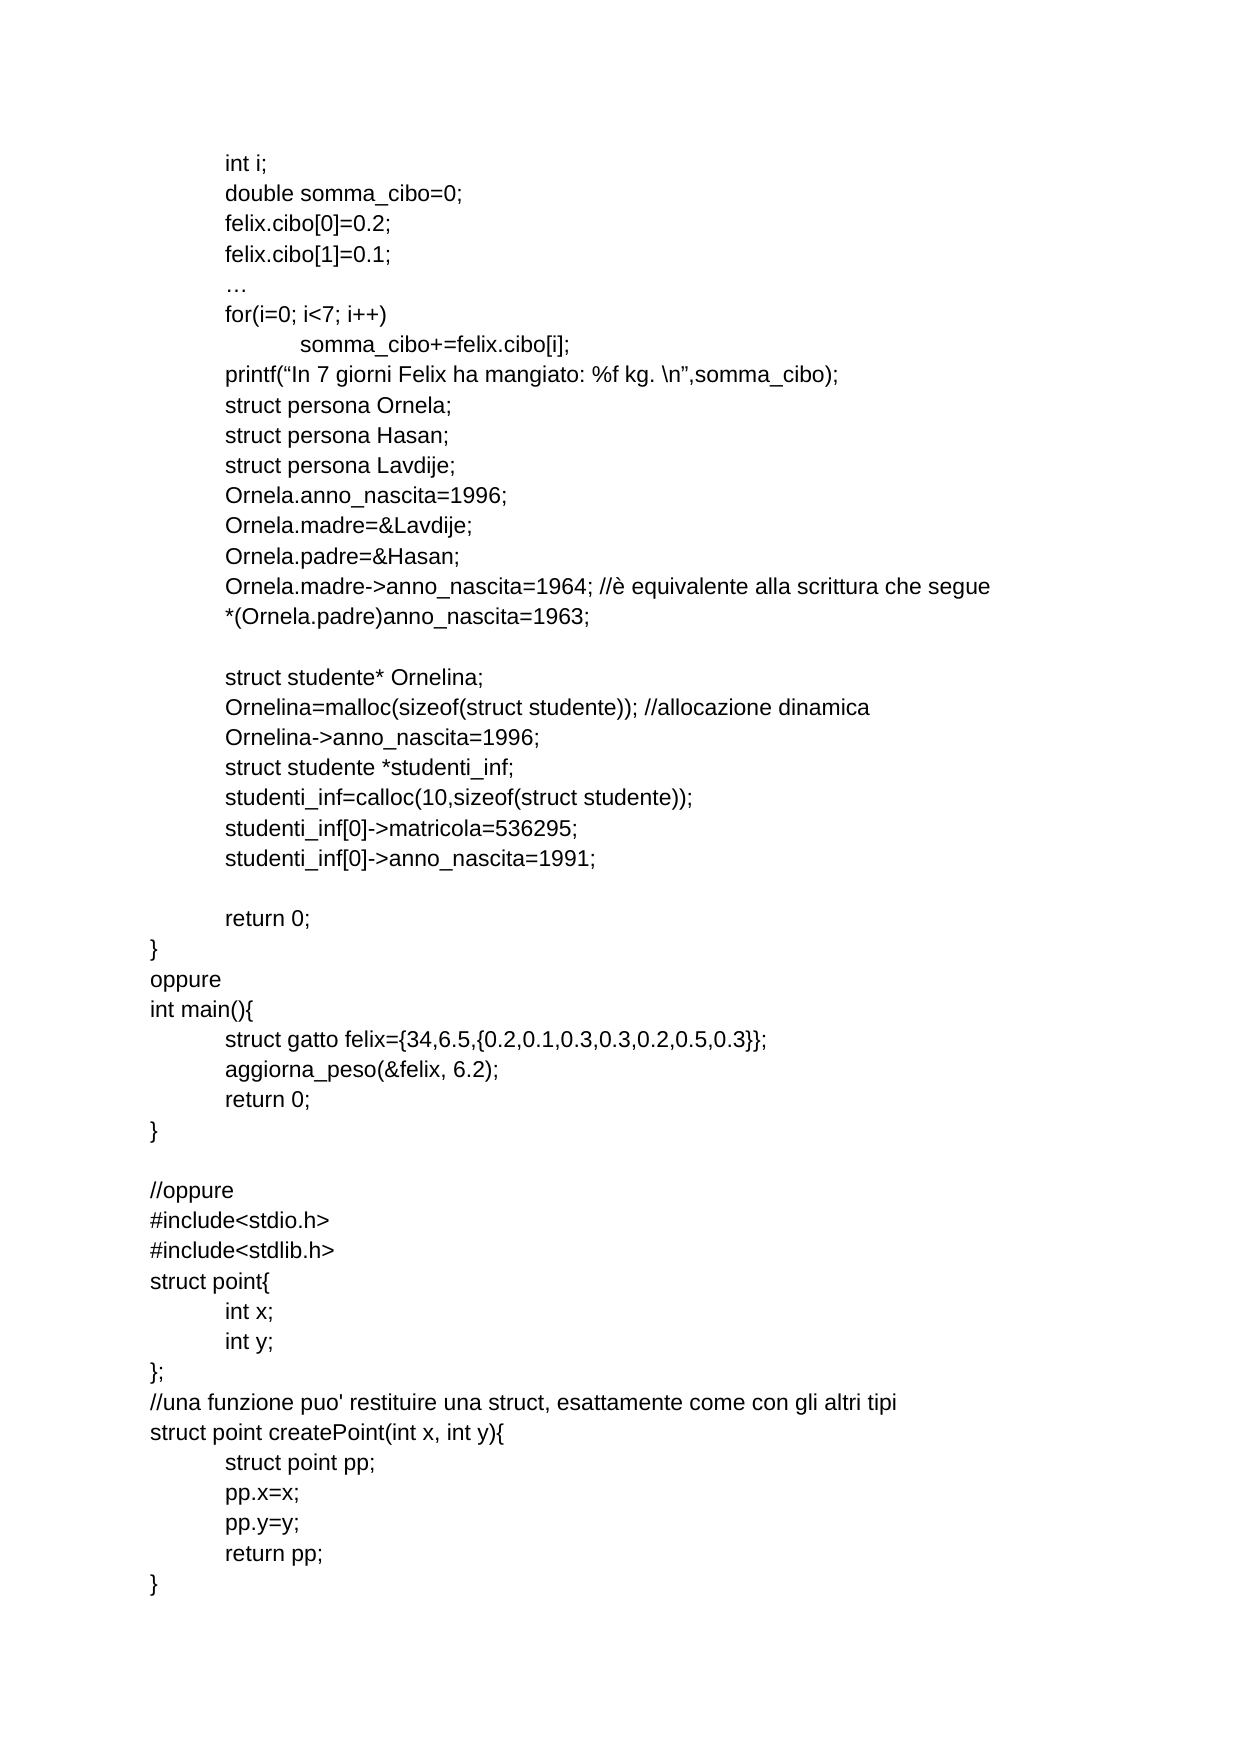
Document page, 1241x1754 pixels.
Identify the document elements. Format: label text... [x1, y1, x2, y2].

text } [150, 935, 1090, 962]
text felix.cibo[1]=0.1; [150, 241, 1090, 267]
text struct persona Ornela; [150, 392, 1090, 418]
text Ornela.padre=&Hasan; [150, 543, 1090, 569]
text aggiorna_peso(&felix, 6.2); [150, 1056, 1090, 1083]
text studenti_inf[0]->matricola=536295; [150, 814, 1090, 841]
text Ornelina=malloc(sizeof(struct studente)); //allocazione dinamica [150, 694, 1090, 720]
text printf(“In 7 giorni Felix ha mangiato: %f kg. \n”,somma_cibo); [150, 361, 1090, 388]
text #include<stdlib.h> [150, 1237, 1090, 1264]
text pp.x=x; [150, 1479, 1090, 1506]
text int x; [150, 1298, 1090, 1324]
text Ornela.madre=&Lavdije; [150, 512, 1090, 539]
text pp.y=y; [150, 1509, 1090, 1536]
text felix.cibo[0]=0.2; [150, 210, 1090, 237]
text return pp; [150, 1539, 1090, 1566]
text … [150, 271, 1090, 297]
text Ornelina->anno_nascita=1996; [150, 724, 1090, 750]
text struct gatto felix={34,6.5,{0.2,0.1,0.3,0.3,0.2,0.5,0.3}}; [150, 1026, 1090, 1052]
text #include<stdio.h> [150, 1207, 1090, 1234]
text Ornela.madre->anno_nascita=1964; //è equivalente alla scrittura che segue [150, 573, 1090, 599]
text *(Ornela.padre)anno_nascita=1963; [150, 603, 1090, 629]
text struct point{ [150, 1268, 1090, 1294]
text for(i=0; i<7; i++) [150, 301, 1090, 327]
text }; [150, 1358, 1090, 1385]
text } [150, 1117, 1090, 1143]
text studenti_inf=calloc(10,sizeof(struct studente)); [150, 784, 1090, 811]
text struct point createPoint(int x, int y){ [150, 1419, 1090, 1445]
text return 0; [150, 905, 1090, 932]
text oppure [150, 966, 1090, 992]
text //oppure [150, 1177, 1090, 1203]
text int main(){ [150, 996, 1090, 1022]
text struct point pp; [150, 1449, 1090, 1475]
text return 0; [150, 1086, 1090, 1113]
text //una funzione puo' restituire una struct, esattamente come con gli altri tipi [150, 1388, 1090, 1415]
text struct persona Hasan; [150, 422, 1090, 448]
text double somma_cibo=0; [150, 180, 1090, 207]
text Ornela.anno_nascita=1996; [150, 482, 1090, 509]
text struct studente* Ornelina; [150, 663, 1090, 690]
text somma_cibo+=felix.cibo[i]; [150, 331, 1090, 358]
text struct studente *studenti_inf; [150, 754, 1090, 781]
text } [150, 1570, 1090, 1596]
text int i; [150, 150, 1090, 176]
text int y; [150, 1328, 1090, 1354]
text studenti_inf[0]->anno_nascita=1991; [150, 845, 1090, 871]
text struct persona Lavdije; [150, 452, 1090, 478]
